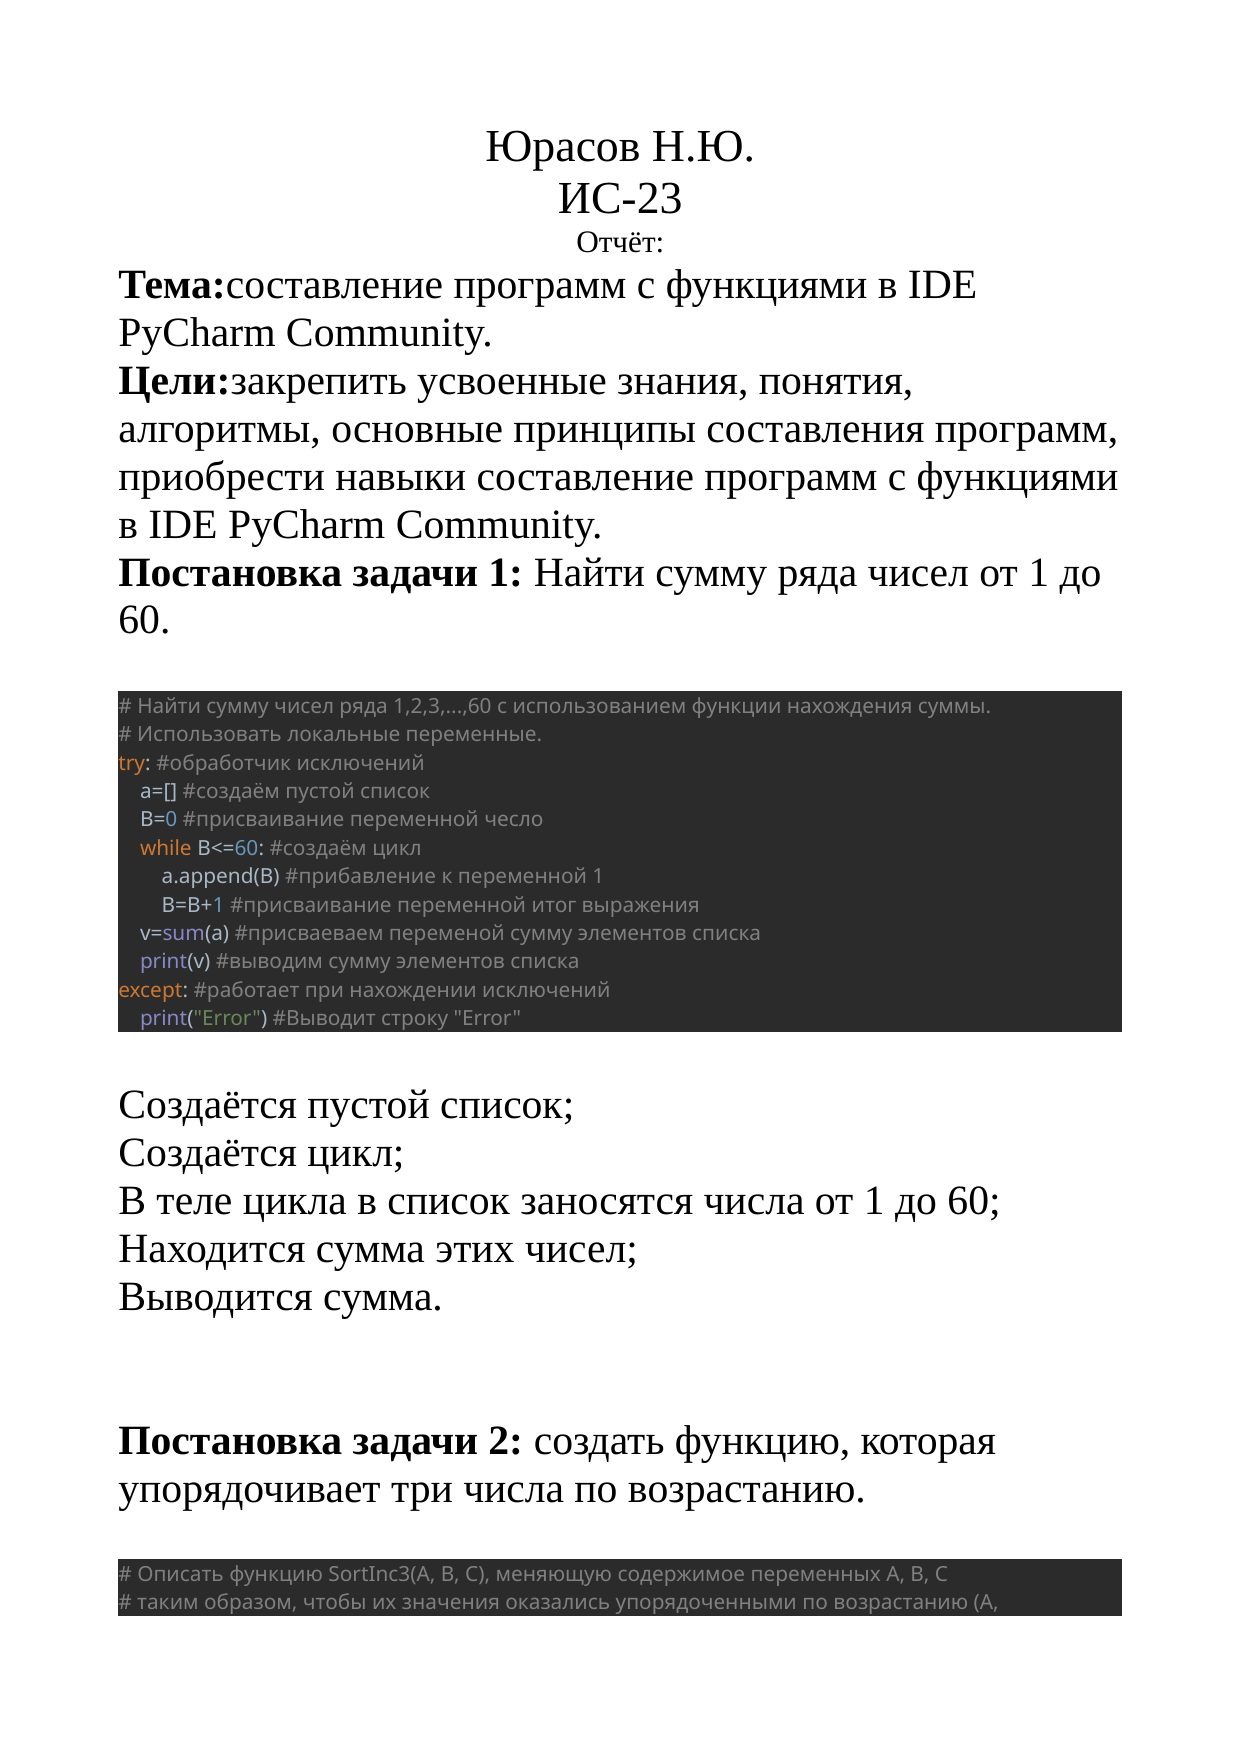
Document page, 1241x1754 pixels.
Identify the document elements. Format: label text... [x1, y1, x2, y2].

text # Найти сумму чисел ряда 1,2,3,...,60 с использованием функции нахождения суммы. # Использовать локальные переменные. try: #обработчик исключений a=[] #создаём пустой список B=0 #присваивание переменной чесло while B<=60: #создаём цикл a.append(B) #прибавление к переменной 1 B=B+1 #присваивание переменной итог выражения v=sum(a) #присваеваем переменой сумму элементов списка print(v) #выводим сумму элементов списка except: #работает при нахождении исключений print("Error") #Выводит строку "Error" [118, 691, 1122, 1032]
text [118, 1559, 1122, 1616]
text Отчёт: [118, 223, 1122, 259]
text Постановка задачи 1: Найти сумму ряда чисел от 1 до 60. [118, 547, 1122, 643]
text Находится сумма этих чисел; [118, 1224, 1122, 1272]
text ИС-23 [118, 171, 1122, 223]
text Юрасов Н.Ю. [118, 118, 1122, 171]
text Создаётся пустой список; [118, 1080, 1122, 1128]
text Постановка задачи 2: создать функцию, которая упорядочивает три числа по возрастанию. [118, 1415, 1122, 1511]
text Тема:составление программ с функциями в IDE PyCharm Community. [118, 259, 1122, 355]
text Цели:закрепить усвоенные знания, понятия, алгоритмы, основные принципы составления программ, приобрести навыки составление программ с функциями в IDE PyCharm Community. [118, 355, 1122, 547]
text Выводится сумма. [118, 1272, 1122, 1319]
text В теле цикла в список заносятся числа от 1 до 60; [118, 1176, 1122, 1224]
text Создаётся цикл; [118, 1128, 1122, 1176]
